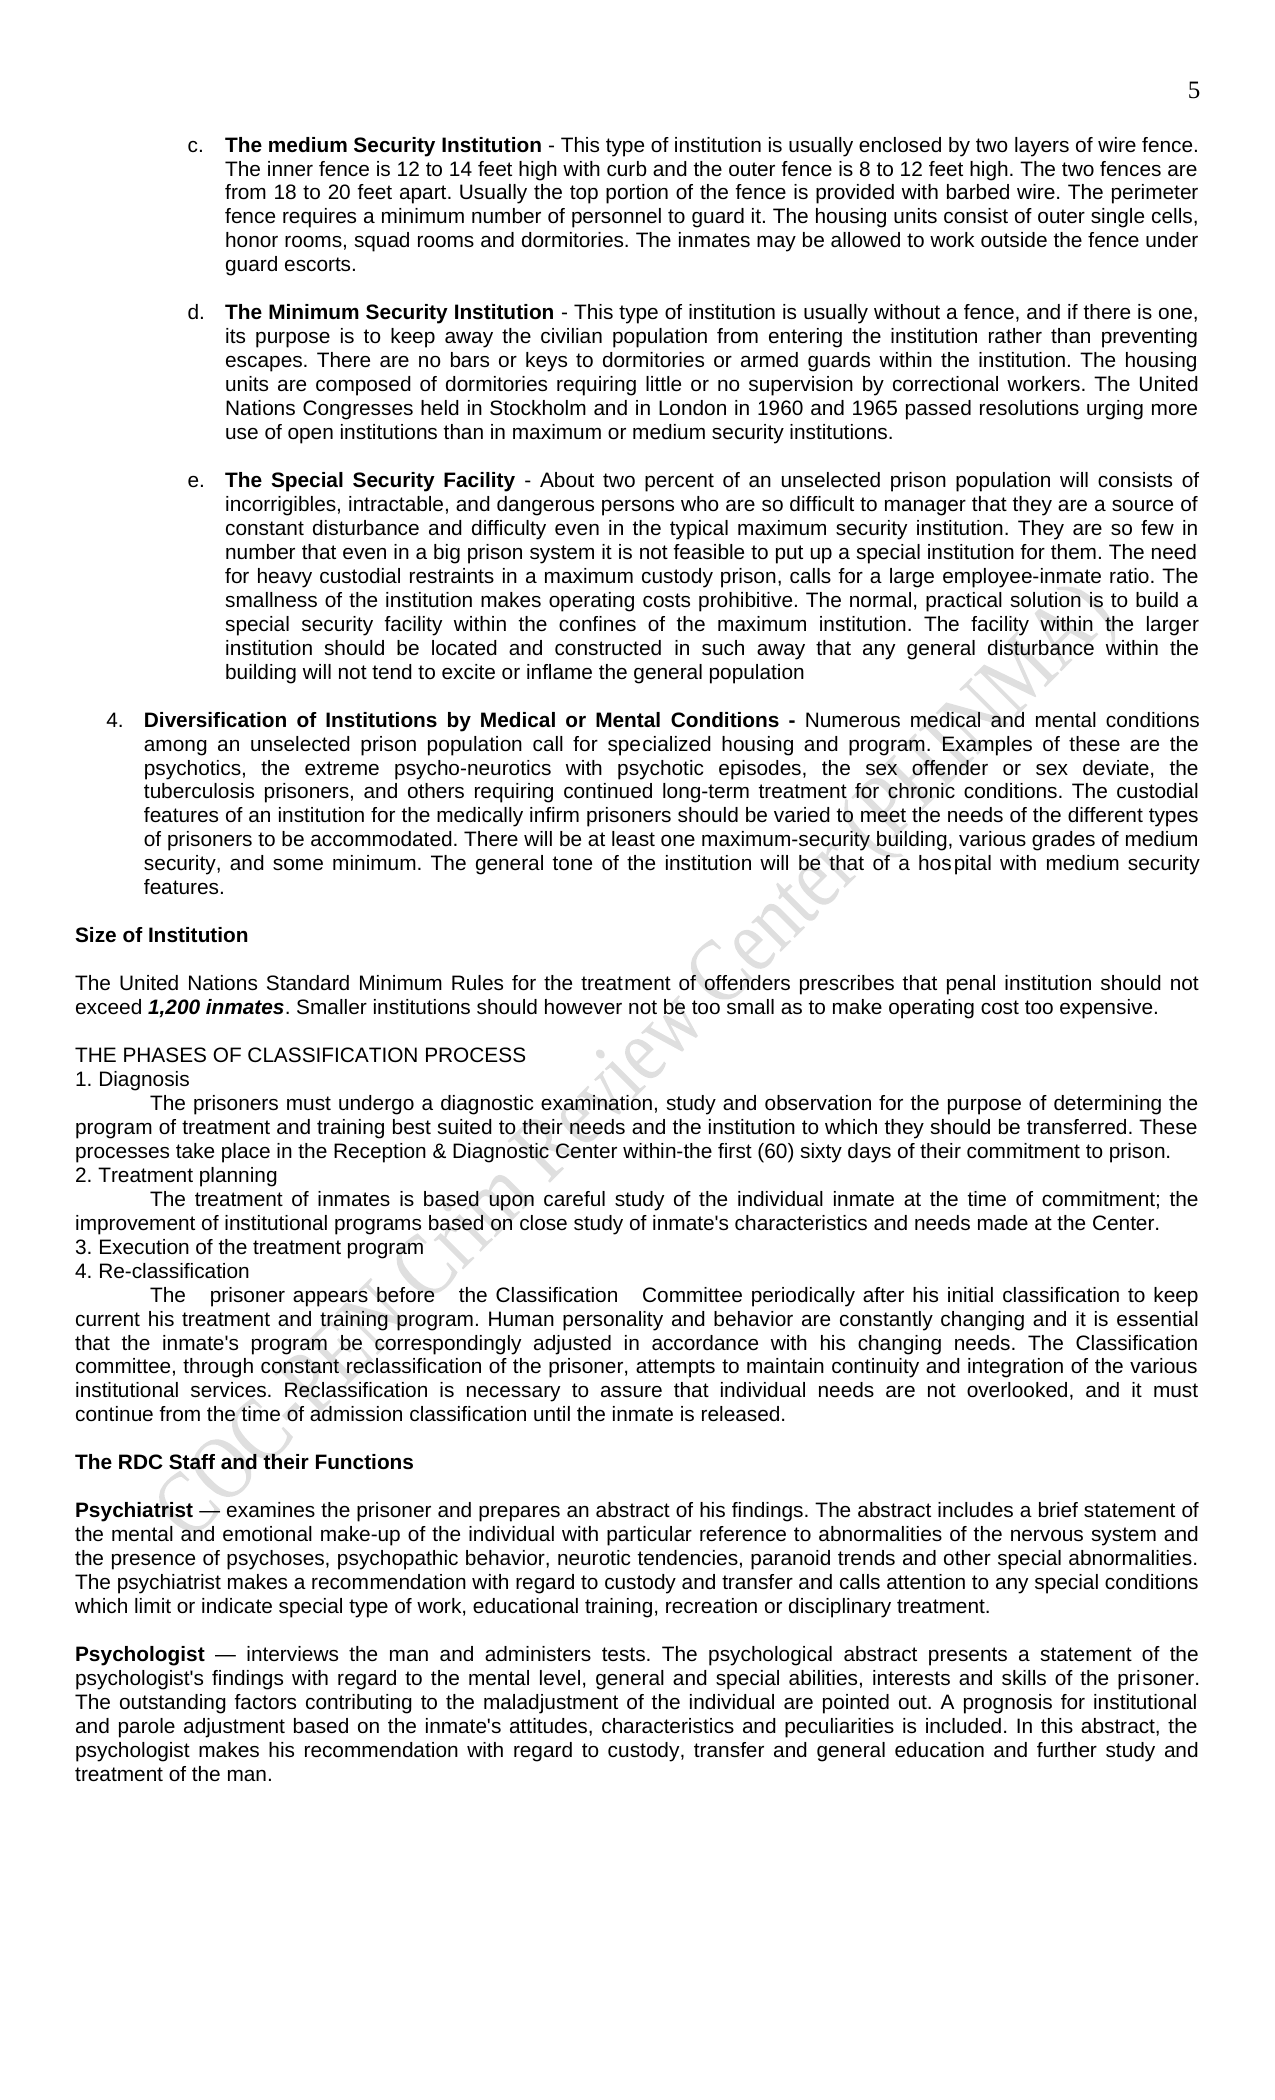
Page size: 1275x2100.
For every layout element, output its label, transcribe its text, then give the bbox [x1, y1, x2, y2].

text Psychologist — interviews the man and administers tests. The psychological abstract presents a statement of the psychologist's findings with regard to the mental level, general and special abilities, interests and skills of the prisoner. The outstanding factors contributing to the maladjustment of the individual are pointed out. A prognosis for institutional and parole adjustment based on the inmate's attitudes, characteristics and peculiarities is included. In this abstract, the psychologist makes his recommendation with regard to custody, transfer and general education and further study and treatment of the man. [75, 1642, 1200, 1786]
text 4. Re-classification [75, 1258, 1200, 1282]
text The prisoner appears before the Classification Committee periodically after his initial classification to keep current his treatment and training program. Human personality and behavior are constantly changing and it is essential that the inmate's program be correspondingly adjusted in accordance with his changing needs. The Classification committee, through constant reclassification of the prisoner, attempts to maintain continuity and integration of the various institutional services. Reclassification is necessary to assure that individual needs are not overlooked, and it must continue from the time of admission classification until the inmate is released. [75, 1282, 1200, 1426]
list The Minimum Security Institution - This type of institution is usually without a fence, and if there is one, its purpose is to keep away the civilian population from entering the institution rather than preventing escapes. There are no bars or keys to dormitories or armed guards within the institution. The housing units are composed of dormitories requiring little or no supervision by correctional workers. The United Nations Congresses held in Stockholm and in London in 1960 and 1965 passed resolutions urging more use of open institutions than in maximum or medium security institutions. [187, 300, 1200, 444]
text The treatment of inmates is based upon careful study of the individual inmate at the time of commitment; the improvement of institutional programs based on close study of inmate's characteristics and needs made at the Center. [75, 1187, 1200, 1234]
text 3. Execution of the treatment program [75, 1234, 1200, 1258]
text The RDC Staff and their Functions [75, 1450, 1200, 1474]
text The United Nations Standard Minimum Rules for the treatment of offenders prescribes that penal institution should not exceed 1,200 inmates. Smaller institutions should however not be too small as to make operating cost too expensive. [75, 971, 1200, 1019]
text Size of Institution [75, 923, 1200, 947]
text The prisoners must undergo a diagnostic examination, study and observation for the purpose of determining the program of treatment and training best suited to their needs and the institution to which they should be transferred. These processes take place in the Reception & Diagnostic Center within-the first (60) sixty days of their commitment to prison. [75, 1091, 1200, 1163]
text 1. Diagnosis [75, 1067, 1200, 1091]
text THE PHASES OF CLASSIFICATION PROCESS [75, 1043, 1200, 1067]
text 2. Treatment planning [75, 1163, 1200, 1187]
text Psychiatrist — examines the prisoner and prepares an abstract of his findings. The abstract includes a brief statement of the mental and emotional make-up of the individual with particular reference to abnormalities of the nervous system and the presence of psychoses, psychopathic behavior, neurotic tendencies, paranoid trends and other special abnormalities. The psychiatrist makes a recommendation with regard to custody and transfer and calls attention to any special conditions which limit or indicate special type of work, educational training, recreation or disciplinary treatment. [75, 1498, 1200, 1618]
list The medium Security Institution - This type of institution is usually enclosed by two layers of wire fence. The inner fence is 12 to 14 feet high with curb and the outer fence is 8 to 12 feet high. The two fences are from 18 to 20 feet apart. Usually the top portion of the fence is provided with barbed wire. The perimeter fence requires a minimum number of personnel to guard it. The housing units consist of outer single cells, honor rooms, squad rooms and dormitories. The inmates may be allowed to work outside the fence under guard escorts. [187, 132, 1200, 276]
list The Special Security Facility - About two percent of an unselected prison population will consists of incorrigibles, intractable, and dangerous persons who are so difficult to manager that they are a source of constant disturbance and difficulty even in the typical maximum security institution. They are so few in number that even in a big prison system it is not feasible to put up a special institution for them. The need for heavy custodial restraints in a maximum custody prison, calls for a large employee-inmate ratio. The smallness of the institution makes operating costs prohibitive. The normal, practical solution is to build a special security facility within the confines of the maximum institution. The facility within the larger institution should be located and constructed in such away that any general disturbance within the building will not tend to excite or inflame the general population [187, 468, 1200, 683]
list Diversification of Institutions by Medical or Mental Conditions - Numerous medical and mental conditions among an unselected prison population call for specialized housing and program. Examples of these are the psychotics, the extreme psycho-neurotics with psychotic episodes, the sex offender or sex deviate, the tuberculosis prisoners, and others requiring continued long-term treatment for chronic conditions. The custodial features of an institution for the medically infirm prisoners should be varied to meet the needs of the different types of prisoners to be accommodated. There will be at least one maximum-security building, various grades of medium security, and some minimum. The general tone of the institution will be that of a hospital with medium security features. [106, 707, 1200, 899]
